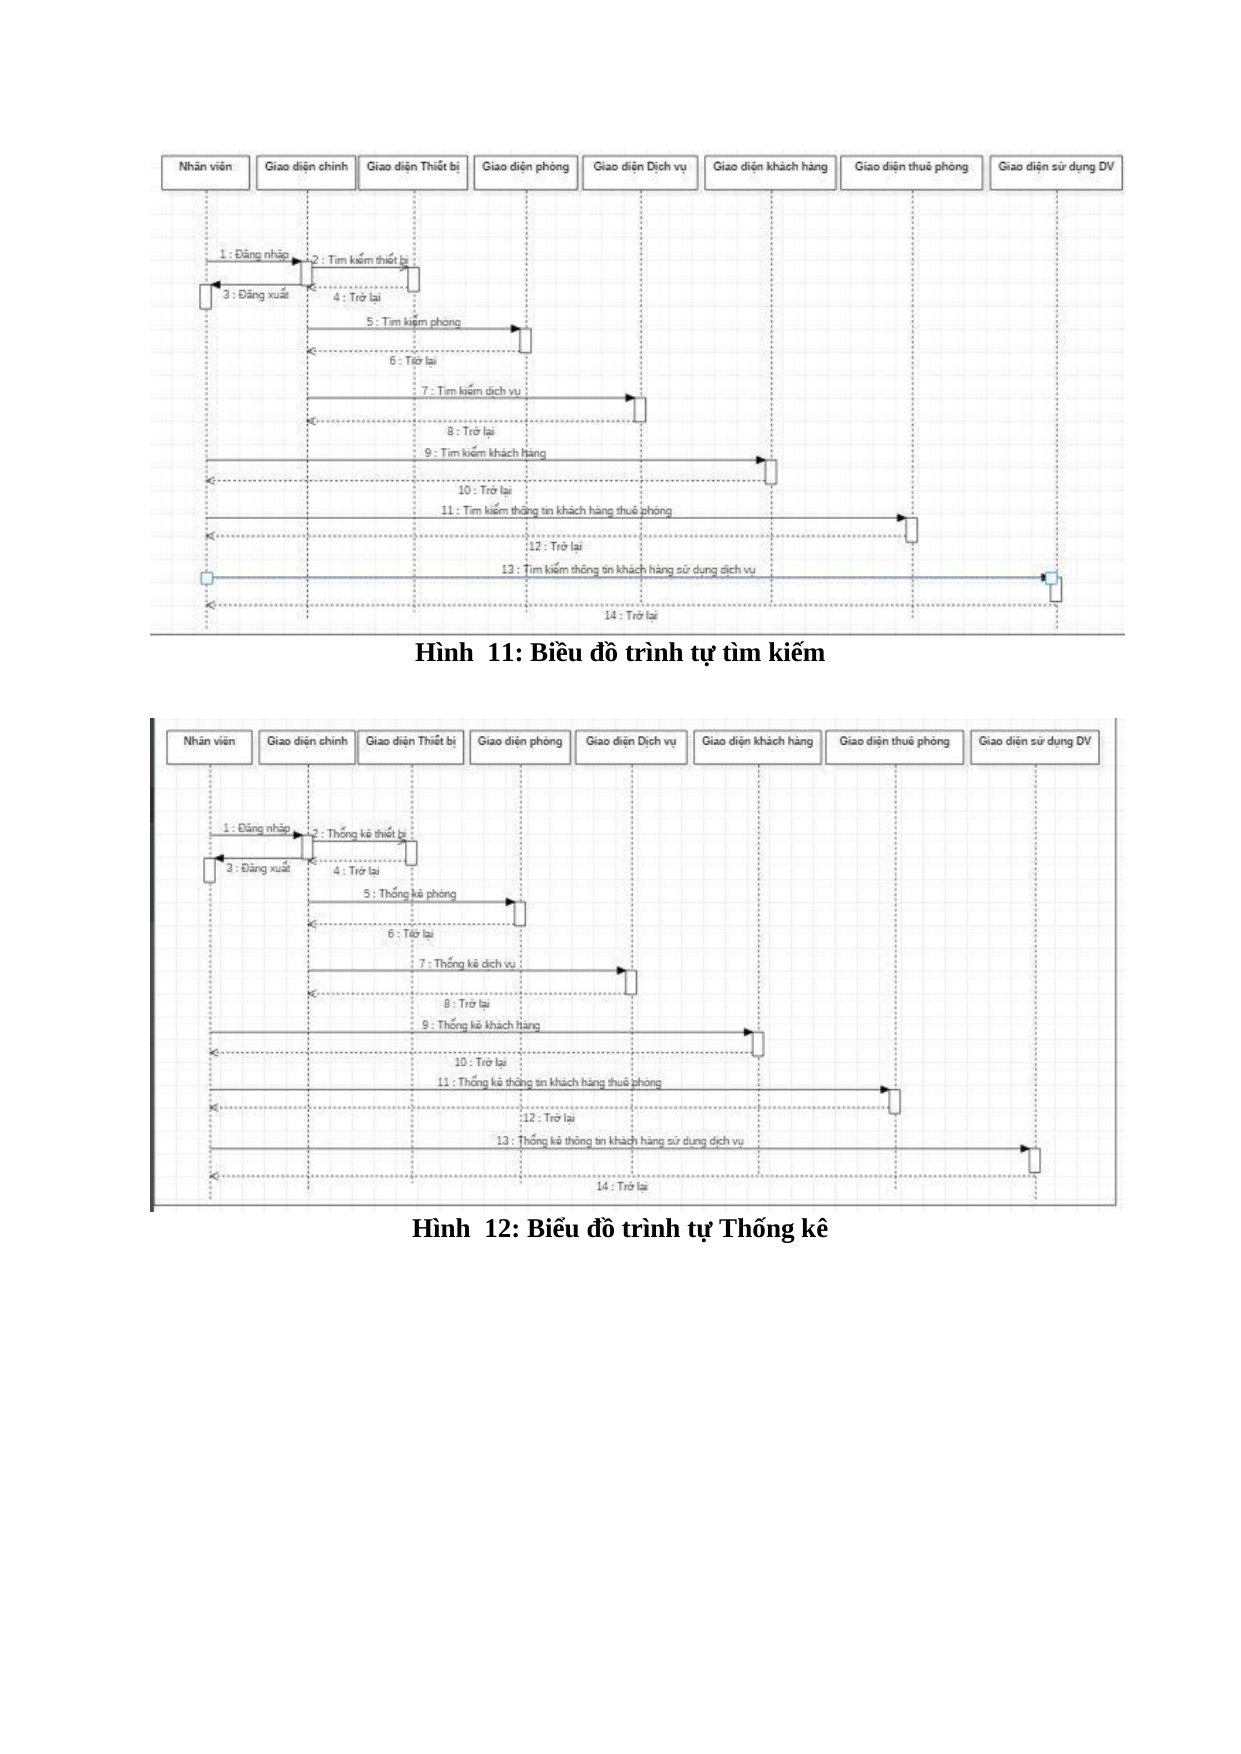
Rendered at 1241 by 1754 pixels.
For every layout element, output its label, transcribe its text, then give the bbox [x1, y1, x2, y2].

picture [150, 718, 1125, 1212]
text Hình 12: Biểu đồ trình tự Thống kê [150, 1212, 1090, 1243]
picture [150, 150, 1125, 637]
text Hình 11: Biều đồ trình tự tìm kiếm [150, 637, 1090, 667]
